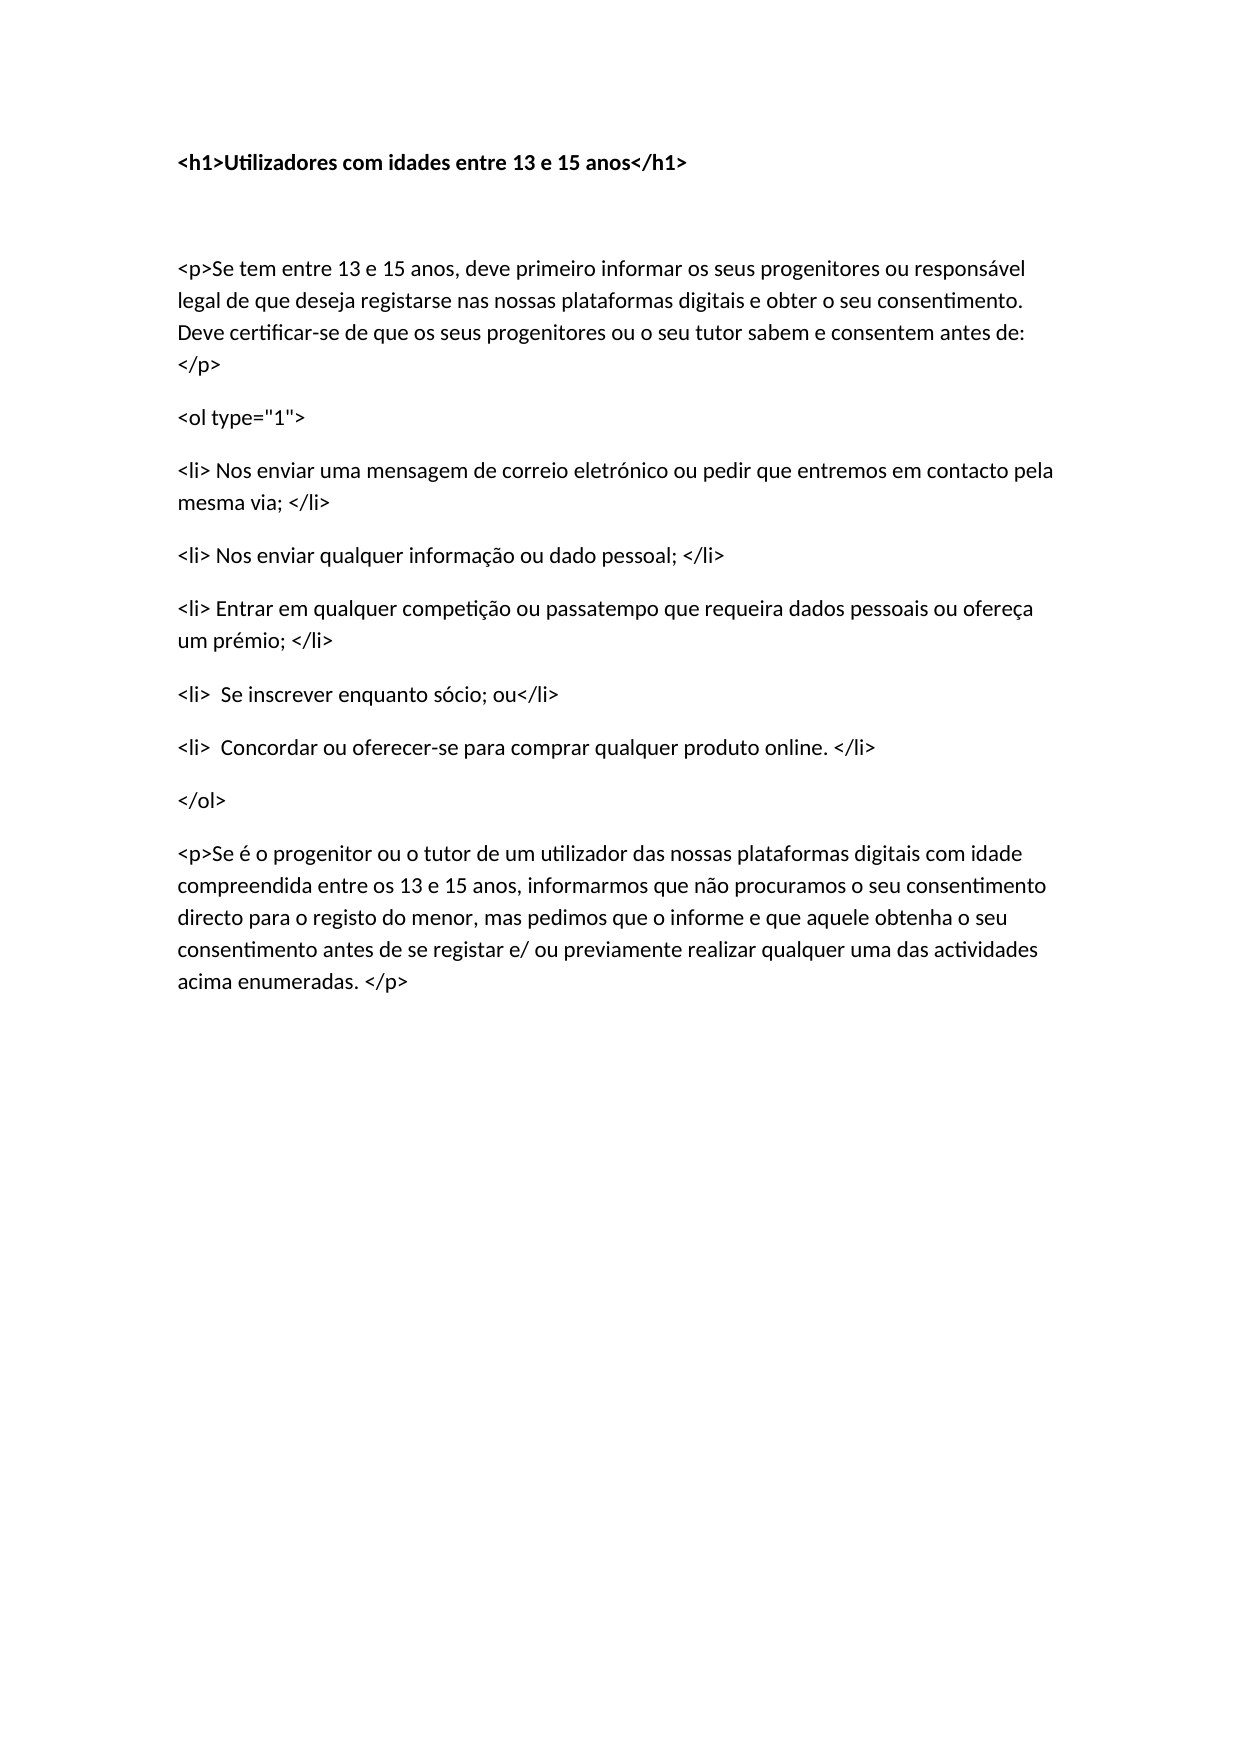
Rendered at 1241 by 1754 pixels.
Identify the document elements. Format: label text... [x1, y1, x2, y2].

text <li> Se inscrever enquanto sócio; ou</li> [177, 680, 1063, 708]
text <li> Entrar em qualquer competição ou passatempo que requeira dados pessoais ou ofereça um prémio; </li> [177, 594, 1063, 655]
text <p>Se é o progenitor ou o tutor de um utilizador das nossas plataformas digitais com idade compreendida entre os 13 e 15 anos, informarmos que não procuramos o seu consentimento directo para o registo do menor, mas pedimos que o informe e que aquele obtenha o seu consentimento antes de se registar e/ ou previamente realizar qualquer uma das actividades acima enumeradas. </p> [177, 839, 1063, 996]
text <h1>Utilizadores com idades entre 13 e 15 anos</h1> [177, 148, 1063, 176]
text <ol type="1"> [177, 403, 1063, 431]
text <li> Nos enviar uma mensagem de correio eletrónico ou pedir que entremos em contacto pela mesma via; </li> [177, 456, 1063, 516]
text <li> Concordar ou oferecer-se para comprar qualquer produto online. </li> [177, 733, 1063, 761]
text </ol> [177, 786, 1063, 814]
text <li> Nos enviar qualquer informação ou dado pessoal; </li> [177, 541, 1063, 569]
text <p>Se tem entre 13 e 15 anos, deve primeiro informar os seus progenitores ou responsável legal de que deseja registarse nas nossas plataformas digitais e obter o seu consentimento. Deve certificar-se de que os seus progenitores ou o seu tutor sabem e consentem antes de: </p> [177, 254, 1063, 378]
